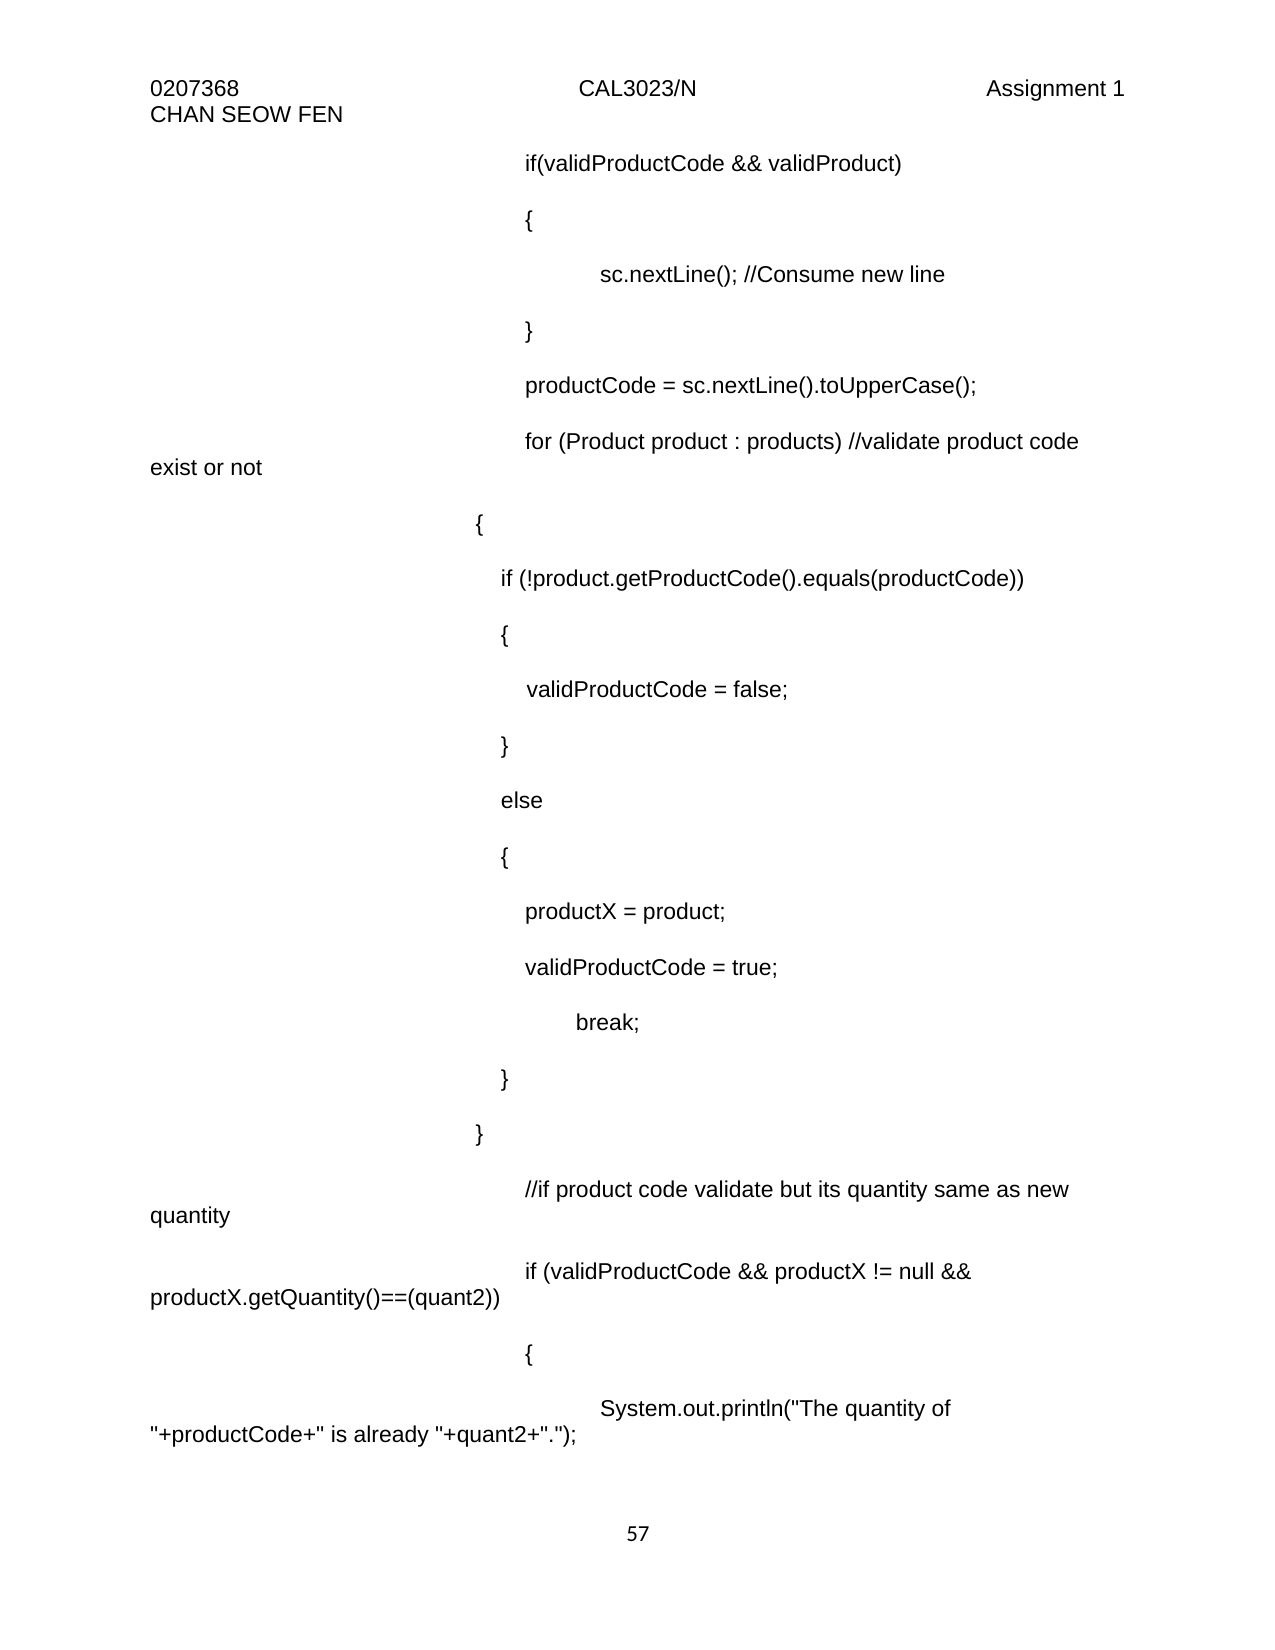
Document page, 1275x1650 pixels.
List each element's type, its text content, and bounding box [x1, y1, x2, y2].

text if(validProductCode && validProduct) [150, 150, 1125, 176]
text validProductCode = true; [150, 954, 1125, 980]
text } [150, 732, 1125, 758]
text System.out.println("The quantity of "+productCode+" is already "+quant2+"."); [150, 1395, 1125, 1448]
text else [150, 787, 1125, 813]
text } [150, 317, 1125, 343]
text if (validProductCode && productX != null && productX.getQuantity()==(quant2)) [150, 1258, 1125, 1310]
text } [150, 1120, 1125, 1147]
text productX = product; [150, 898, 1125, 924]
text if (!product.getProductCode().equals(productCode)) [150, 565, 1125, 591]
text } [150, 1065, 1125, 1091]
text validProductCode = false; [150, 676, 1125, 702]
text productCode = sc.nextLine().toUpperCase(); [150, 372, 1125, 398]
text { [150, 206, 1125, 232]
text break; [150, 1009, 1125, 1036]
text { [150, 843, 1125, 869]
text { [150, 1339, 1125, 1366]
text { [150, 621, 1125, 647]
text { [150, 509, 1125, 536]
text //if product code validate but its quantity same as new quantity [150, 1176, 1125, 1228]
text sc.nextLine(); //Consume new line [150, 261, 1125, 287]
text for (Product product : products) //validate product code exist or not [150, 428, 1125, 480]
